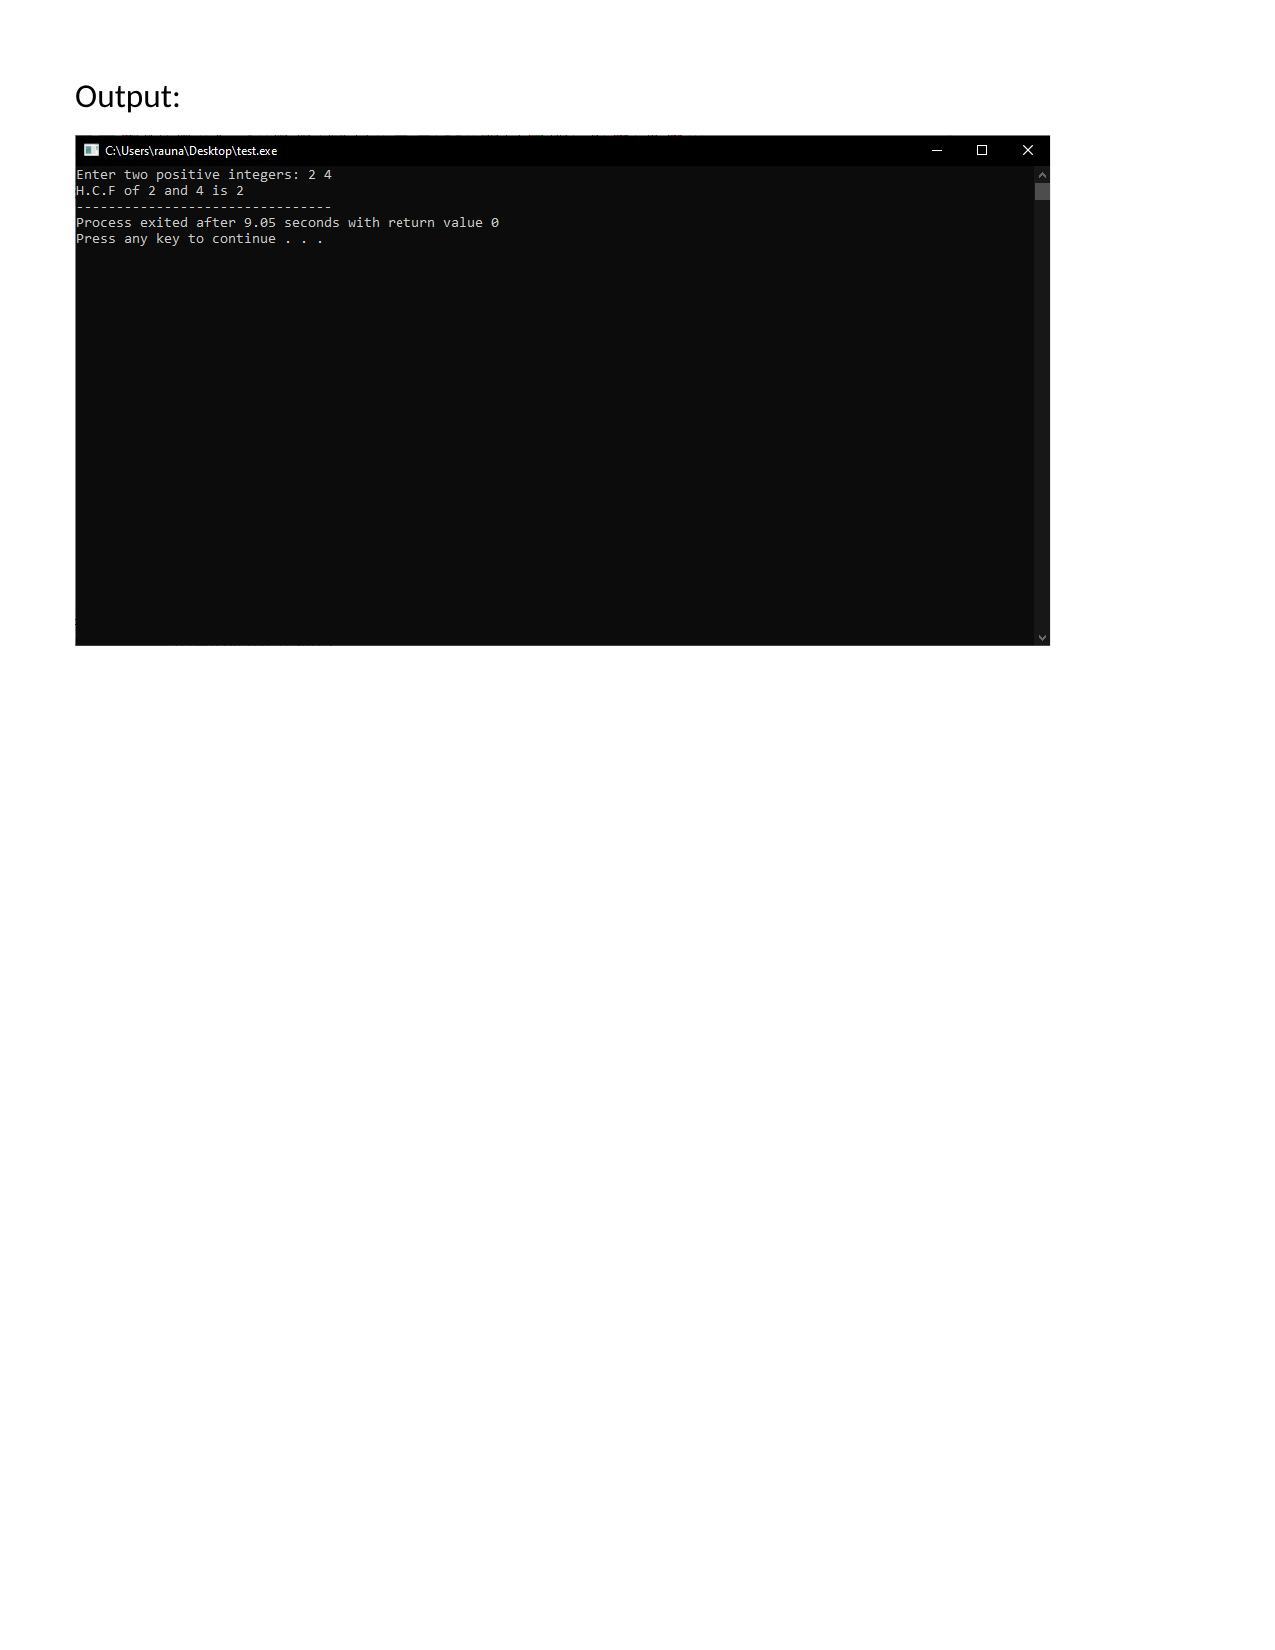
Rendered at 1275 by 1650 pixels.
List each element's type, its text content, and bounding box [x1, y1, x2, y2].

picture [75, 135, 1050, 646]
text Output: [75, 75, 1200, 116]
